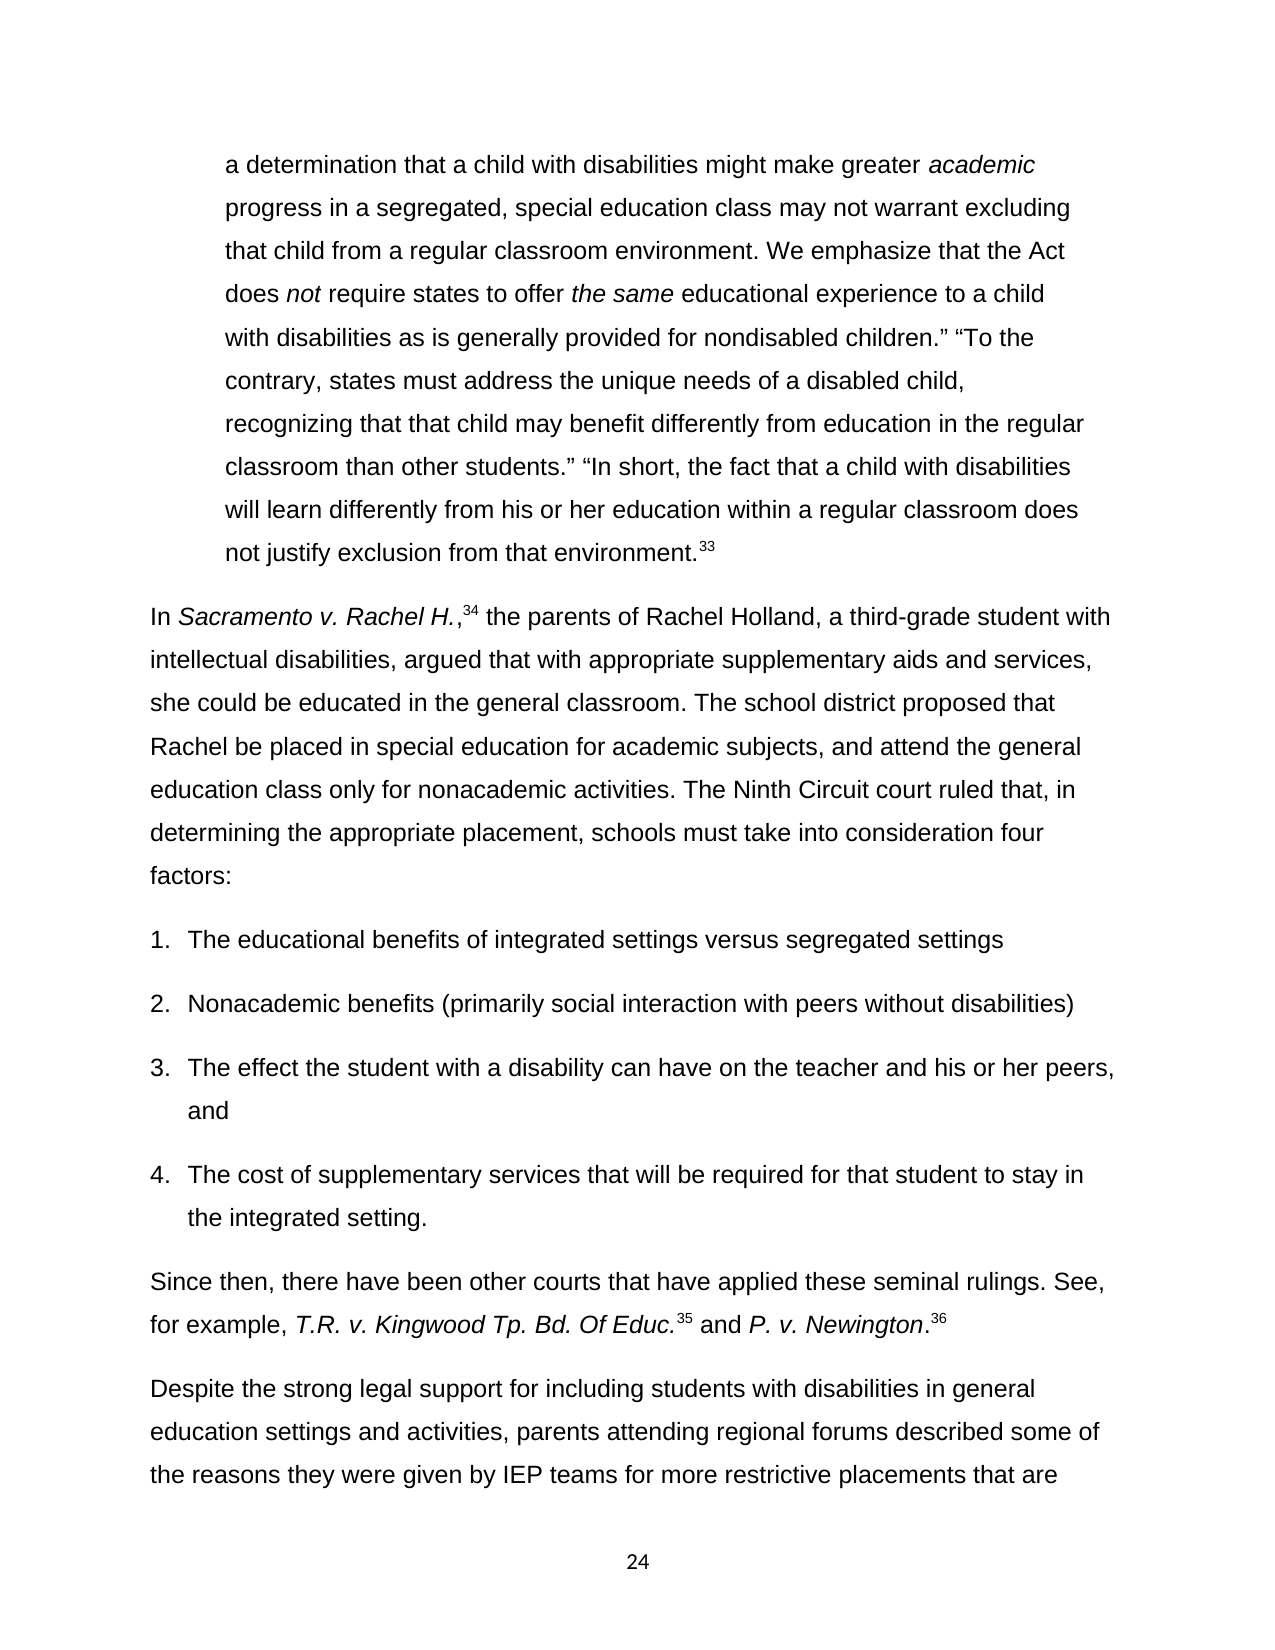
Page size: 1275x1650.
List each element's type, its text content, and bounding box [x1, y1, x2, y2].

text a determination that a child with disabilities might make greater academic progress in a segregated, special education class may not warrant excluding that child from a regular classroom environment. We emphasize that the Act does not require states to offer the same educational experience to a child with disabilities as is generally provided for nondisabled children.” “To the contrary, states must address the unique needs of a disabled child, recognizing that that child may benefit differently from education in the regular classroom than other students.” “In short, the fact that a child with disabilities will learn differently from his or her education within a regular classroom does not justify exclusion from that environment. [225, 150, 1087, 567]
list The cost of supplementary services that will be required for that student to stay in the integrated setting. [150, 1160, 1125, 1232]
list The effect the student with a disability can have on the teacher and his or her peers, and [150, 1053, 1125, 1124]
text In Sacramento v. Rachel H., the parents of Rachel Holland, a third-grade student with intellectual disabilities, argued that with appropriate supplementary aids and services, she could be educated in the general classroom. The school district proposed that Rachel be placed in special education for academic subjects, and attend the general education class only for nonacademic activities. The Ninth Circuit court ruled that, in determining the appropriate placement, schools must take into consideration four factors: [150, 602, 1125, 889]
list Nonacademic benefits (primarily social interaction with peers without disabilities) [150, 989, 1125, 1017]
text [150, 1374, 1125, 1489]
list The educational benefits of integrated settings versus segregated settings [150, 925, 1125, 953]
text Since then, there have been other courts that have applied these seminal rulings. See, for example, T.R. v. Kingwood Tp. Bd. Of Educ. and P. v. Newington. [150, 1267, 1125, 1339]
